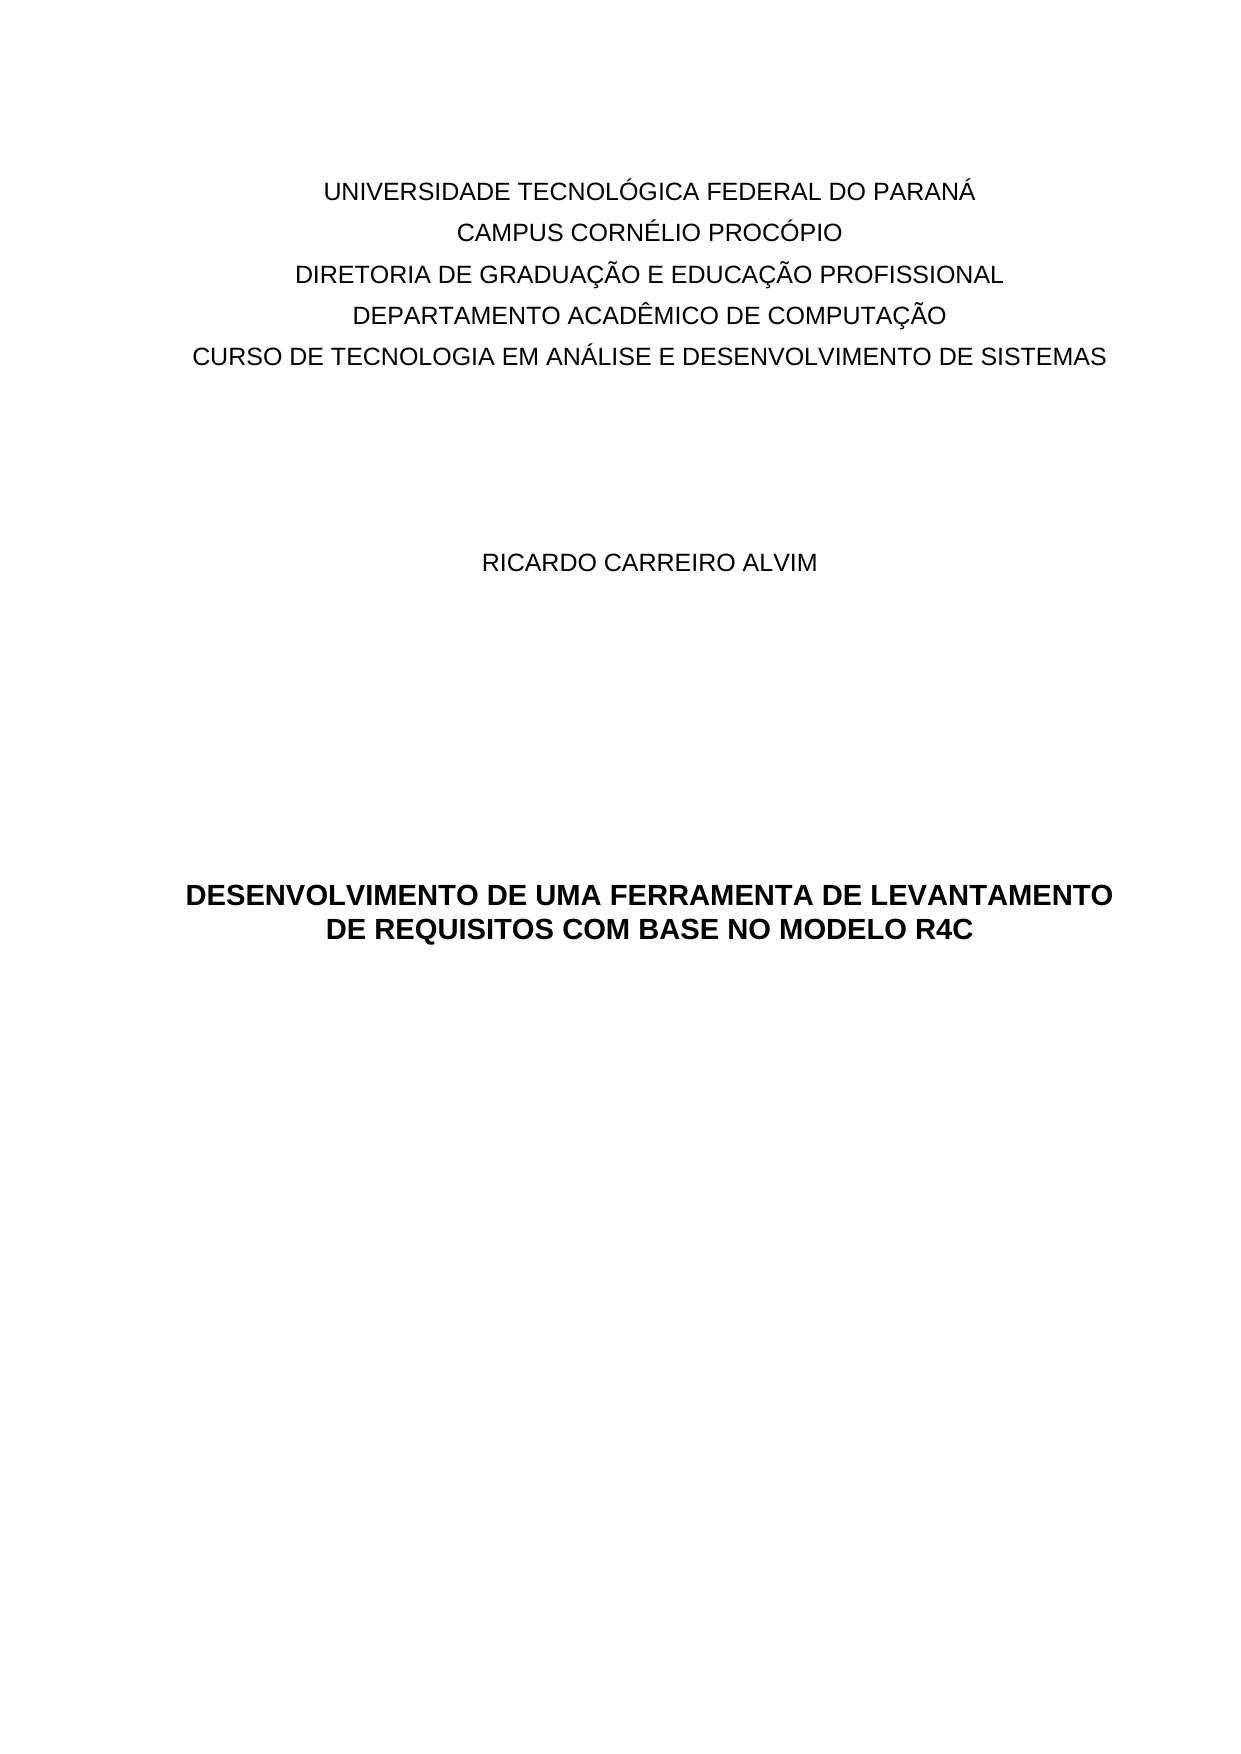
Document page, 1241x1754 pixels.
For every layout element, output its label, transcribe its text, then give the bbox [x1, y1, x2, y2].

text DIRETORIA DE GRADUAÇÃO E EDUCAÇÃO PROFISSIONAL [177, 260, 1122, 288]
text RICARDO CARREIRO ALVIM [177, 548, 1122, 577]
text DESENVOLVIMENTO DE UMA FERRAMENTA DE LEVANTAMENTO DE REQUISITOS COM BASE NO MODELO R4C [177, 878, 1122, 946]
text DEPARTAMENTO ACADÊMICO DE COMPUTAÇÃO [177, 301, 1122, 330]
text CAMPUS CORNÉLIO PROCÓPIO [177, 218, 1122, 247]
text CURSO DE TECNOLOGIA EM ANÁLISE E DESENVOLVIMENTO DE SISTEMAS [177, 342, 1122, 371]
text UNIVERSIDADE TECNOLÓGICA FEDERAL DO PARANÁ [177, 177, 1122, 206]
